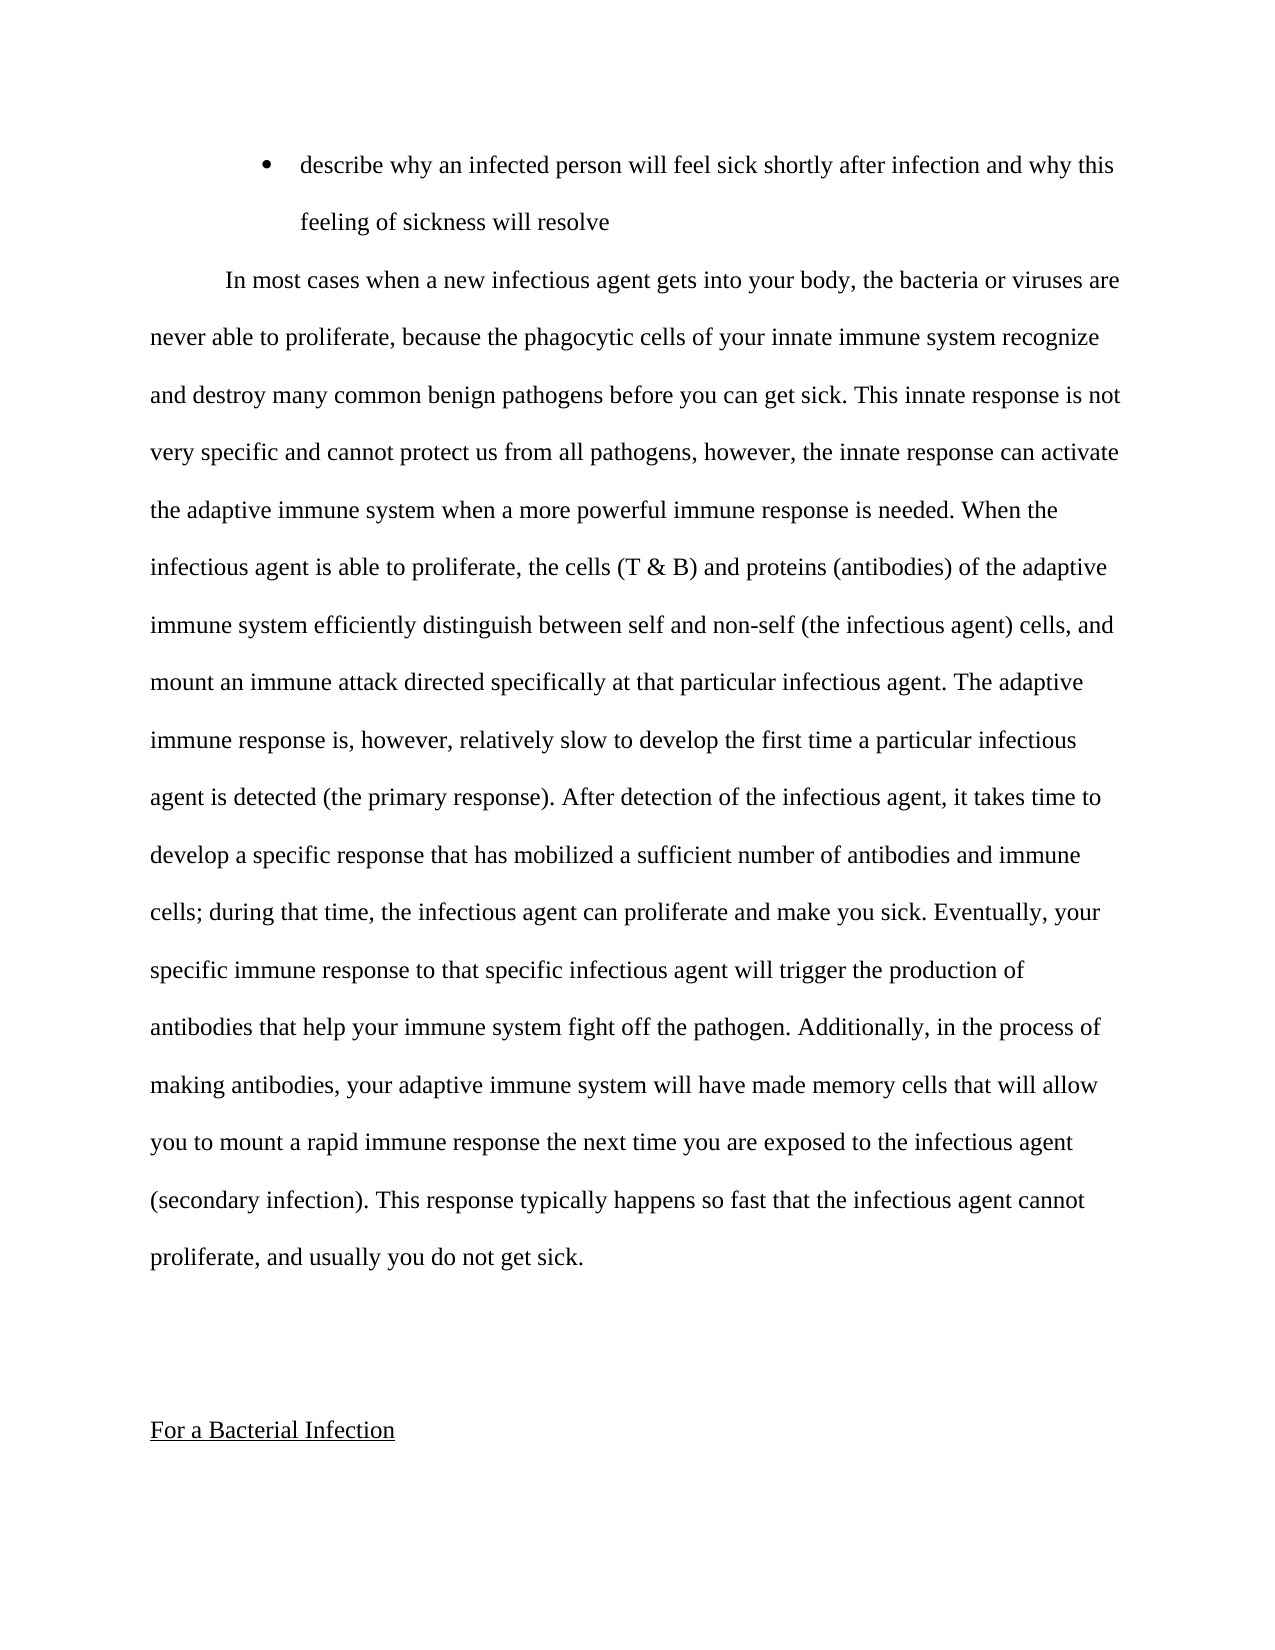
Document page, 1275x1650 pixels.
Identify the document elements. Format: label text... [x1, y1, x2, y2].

list describe why an infected person will feel sick shortly after infection and why this feeling of sickness will resolve [262, 150, 1125, 236]
text For a Bacterial Infection [150, 1415, 1125, 1444]
text In most cases when a new infectious agent gets into your body, the bacteria or viruses are never able to proliferate, because the phagocytic cells of your innate immune system recognize and destroy many common benign pathogens before you can get sick. This innate response is not very specific and cannot protect us from all pathogens, however, the innate response can activate the adaptive immune system when a more powerful immune response is needed. When the infectious agent is able to proliferate, the cells (T & B) and proteins (antibodies) of the adaptive immune system efficiently distinguish between self and non-self (the infectious agent) cells, and mount an immune attack directed specifically at that particular infectious agent. The adaptive immune response is, however, relatively slow to develop the first time a particular infectious agent is detected (the primary response). After detection of the infectious agent, it takes time to develop a specific response that has mobilized a sufficient number of antibodies and immune cells; during that time, the infectious agent can proliferate and make you sick. Eventually, your specific immune response to that specific infectious agent will trigger the production of antibodies that help your immune system fight off the pathogen. Additionally, in the process of making antibodies, your adaptive immune system will have made memory cells that will allow you to mount a rapid immune response the next time you are exposed to the infectious agent (secondary infection). This response typically happens so fast that the infectious agent cannot proliferate, and usually you do not get sick. [150, 265, 1125, 1271]
